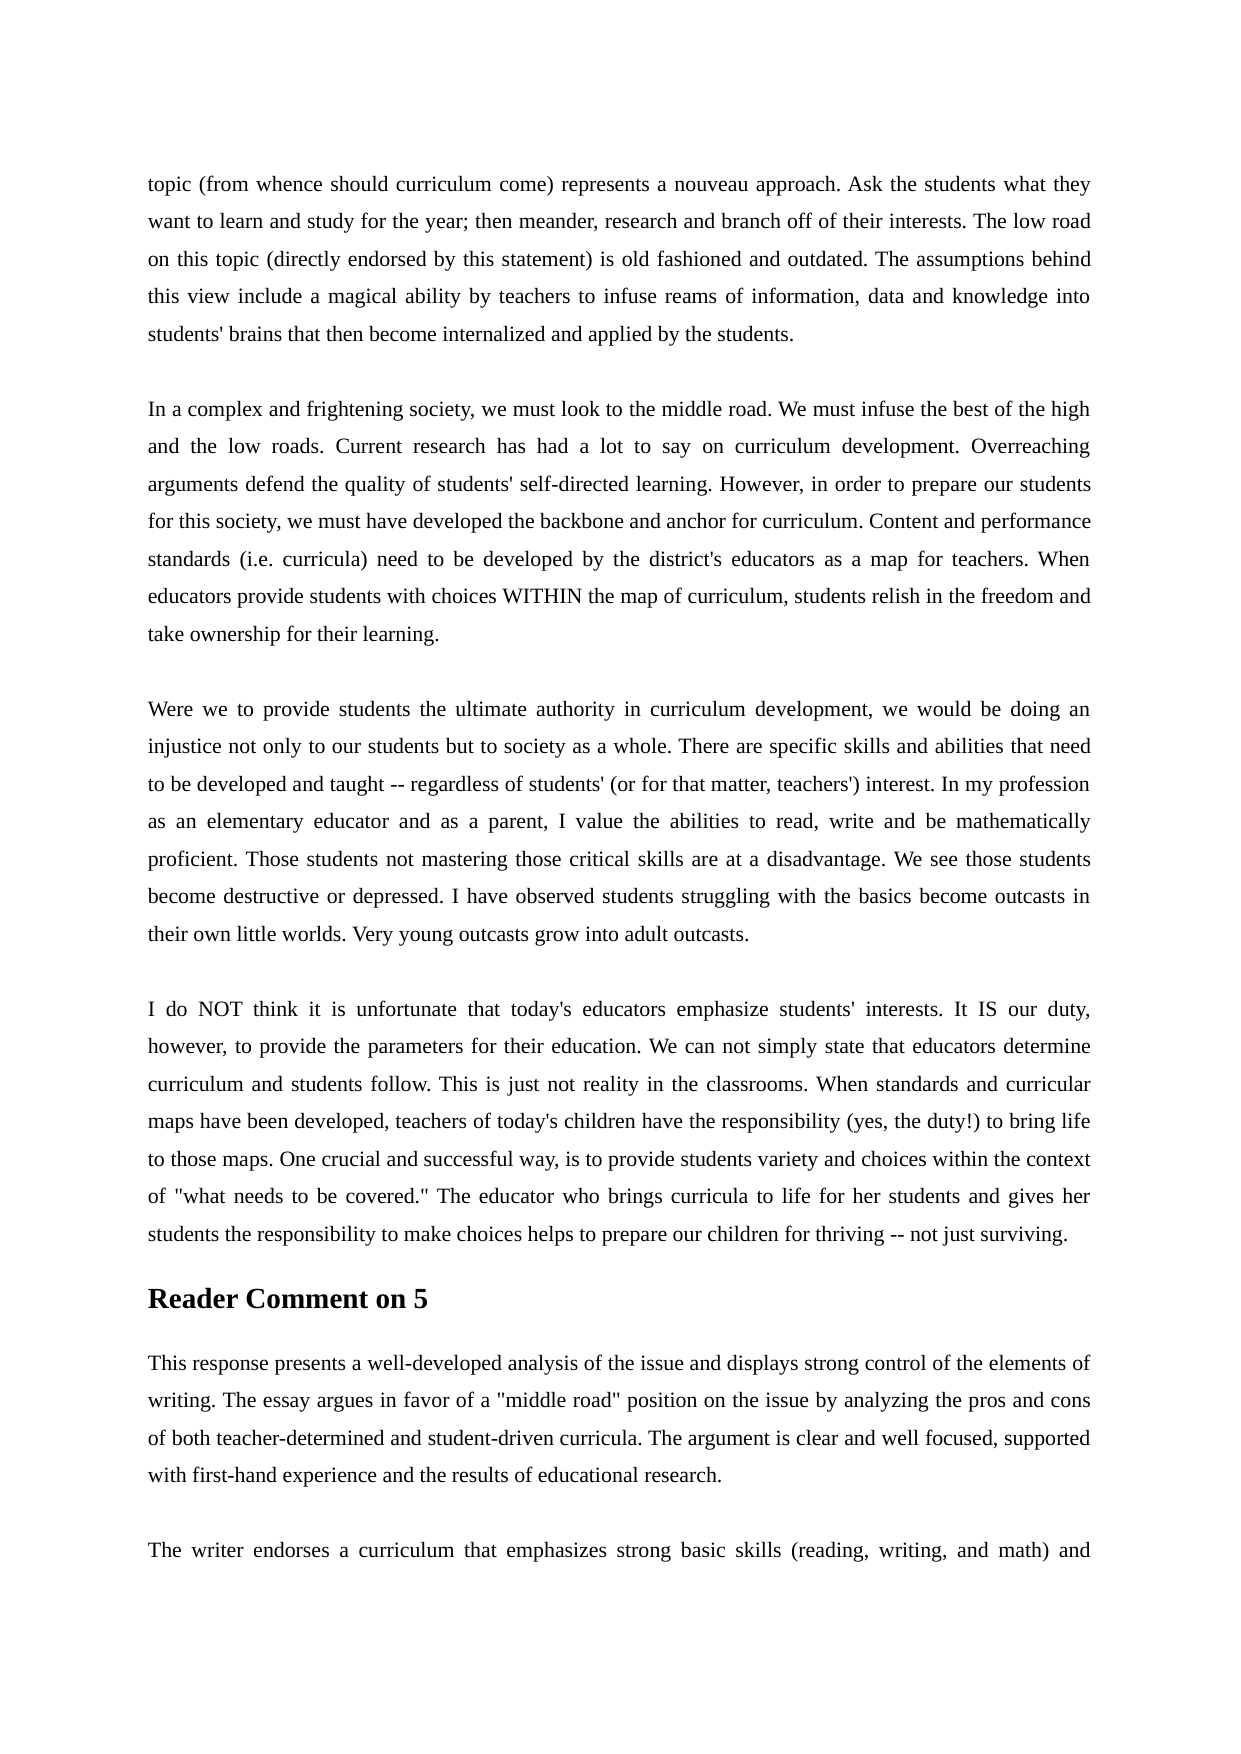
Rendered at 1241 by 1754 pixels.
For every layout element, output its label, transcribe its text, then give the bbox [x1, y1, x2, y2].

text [148, 1531, 1092, 1569]
text I do NOT think it is unfortunate that today's educators emphasize students' interests. It IS our duty, however, to provide the parameters for their education. We can not simply state that educators determine curriculum and students follow. This is just not reality in the classrooms. When standards and curricular maps have been developed, teachers of today's children have the responsibility (yes, the duty!) to bring life to those maps. One crucial and successful way, is to provide students variety and choices within the context of "what needs to be covered." The educator who brings curricula to life for her students and gives her students the responsibility to make choices helps to prepare our children for thriving -- not just surviving. [148, 989, 1092, 1252]
text This response presents a well-developed analysis of the issue and displays strong control of the elements of writing. The essay argues in favor of a "middle road" position on the issue by analyzing the pros and cons of both teacher-determined and student-driven curricula. The argument is clear and well focused, supported with first-hand experience and the results of educational research. [148, 1344, 1092, 1494]
text In a complex and frightening society, we must look to the middle road. We must infuse the best of the high and the low roads. Current research has had a lot to say on curriculum development. Overreaching arguments defend the quality of students' self-directed learning. However, in order to prepare our students for this society, we must have developed the backbone and anchor for curriculum. Content and performance standards (i.e. curricula) need to be developed by the district's educators as a map for teachers. When educators provide students with choices WITHIN the map of curriculum, students relish in the freedom and take ownership for their learning. [148, 389, 1092, 652]
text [148, 164, 1092, 352]
text Were we to provide students the ultimate authority in curriculum development, we would be doing an injustice not only to our students but to society as a whole. There are specific skills and abilities that need to be developed and taught -- regardless of students' (or for that matter, teachers') interest. In my profession as an elementary educator and as a parent, I value the abilities to read, write and be mathematically proficient. Those students not mastering those critical skills are at a disadvantage. We see those students become destructive or depressed. I have observed students struggling with the basics become outcasts in their own little worlds. Very young outcasts grow into adult outcasts. [148, 689, 1092, 952]
subtitle Reader Comment on 5 [148, 1279, 1092, 1317]
